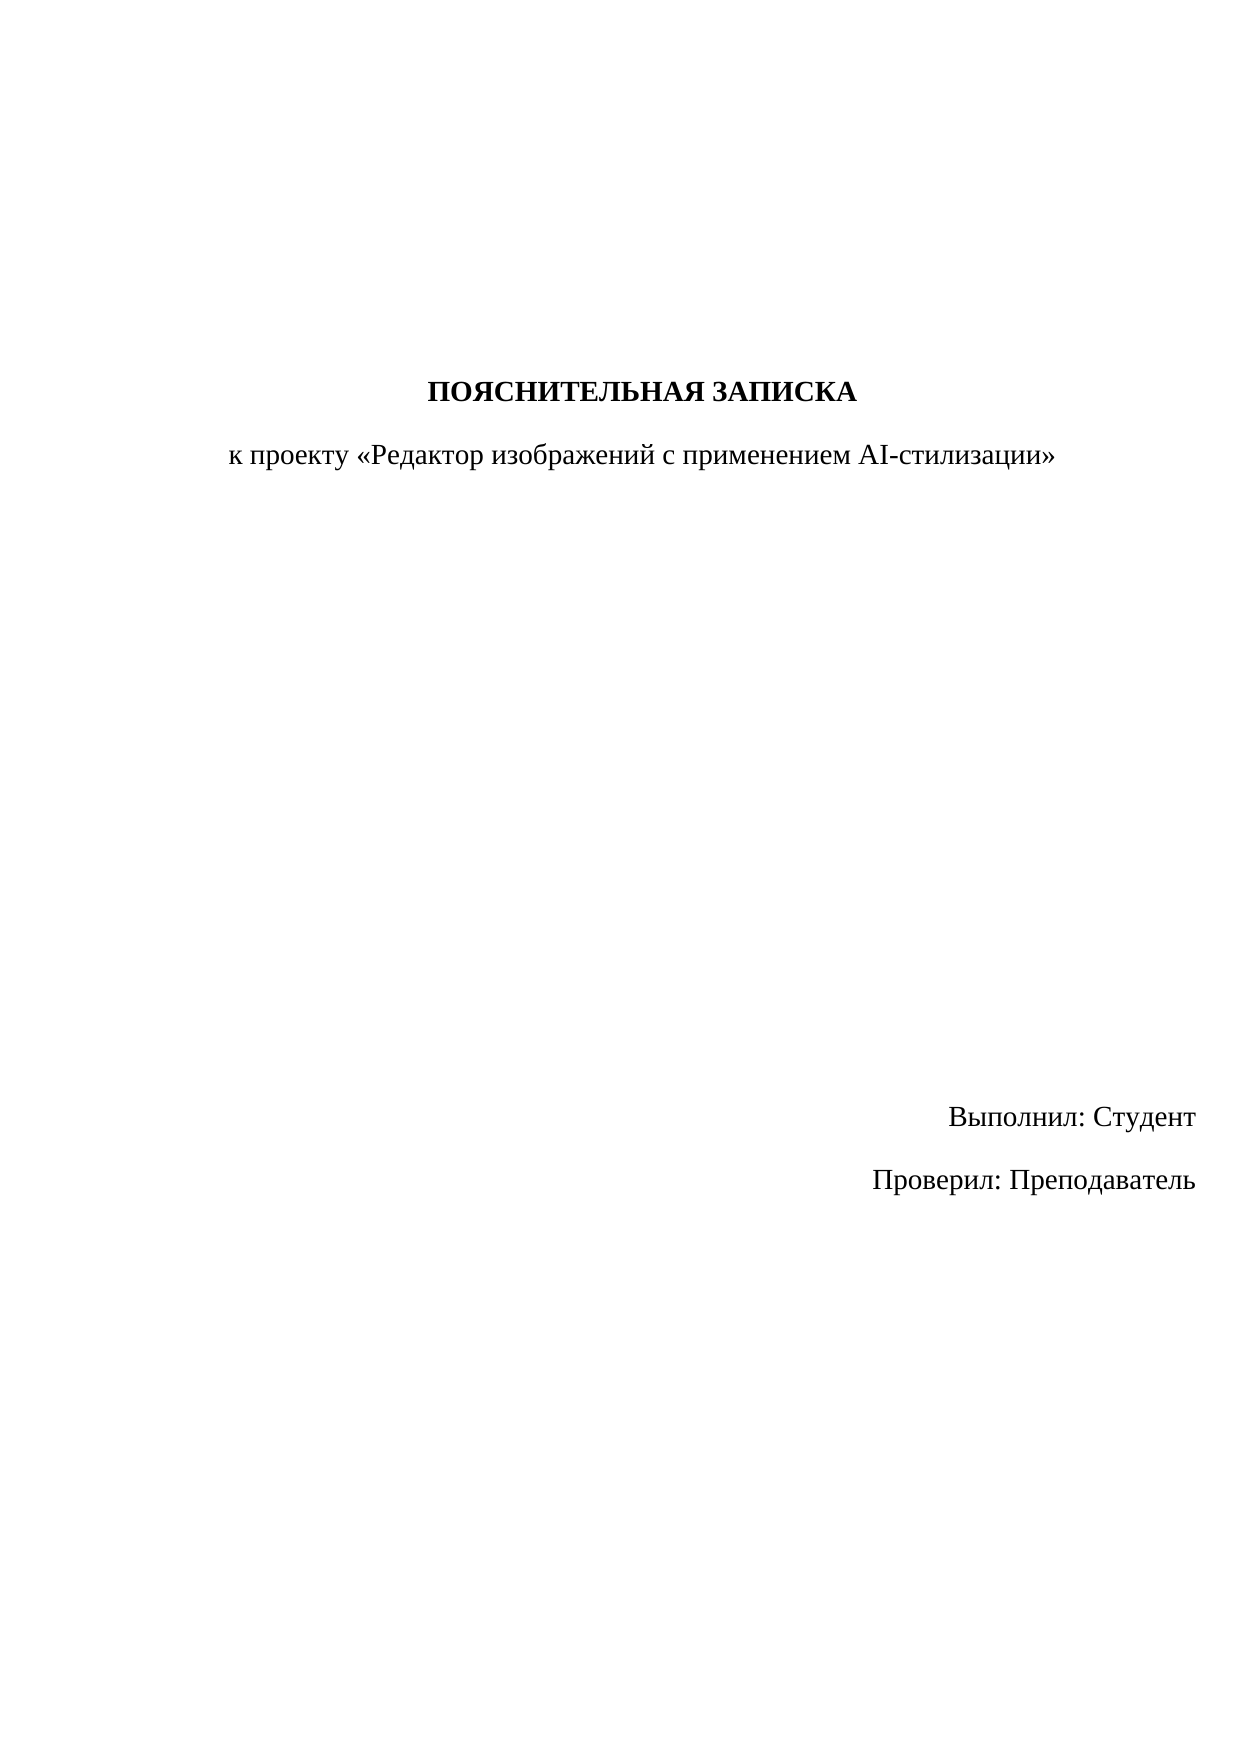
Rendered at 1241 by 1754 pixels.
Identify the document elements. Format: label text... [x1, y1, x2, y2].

subtitle ПОЯСНИТЕЛЬНАЯ ЗАПИСКА [88, 372, 1196, 409]
text к проекту «Редактор изображений с применением AI-стилизации» [88, 434, 1196, 472]
text Проверил: Преподаватель [88, 1159, 1196, 1197]
text Выполнил: Студент [88, 1097, 1196, 1134]
